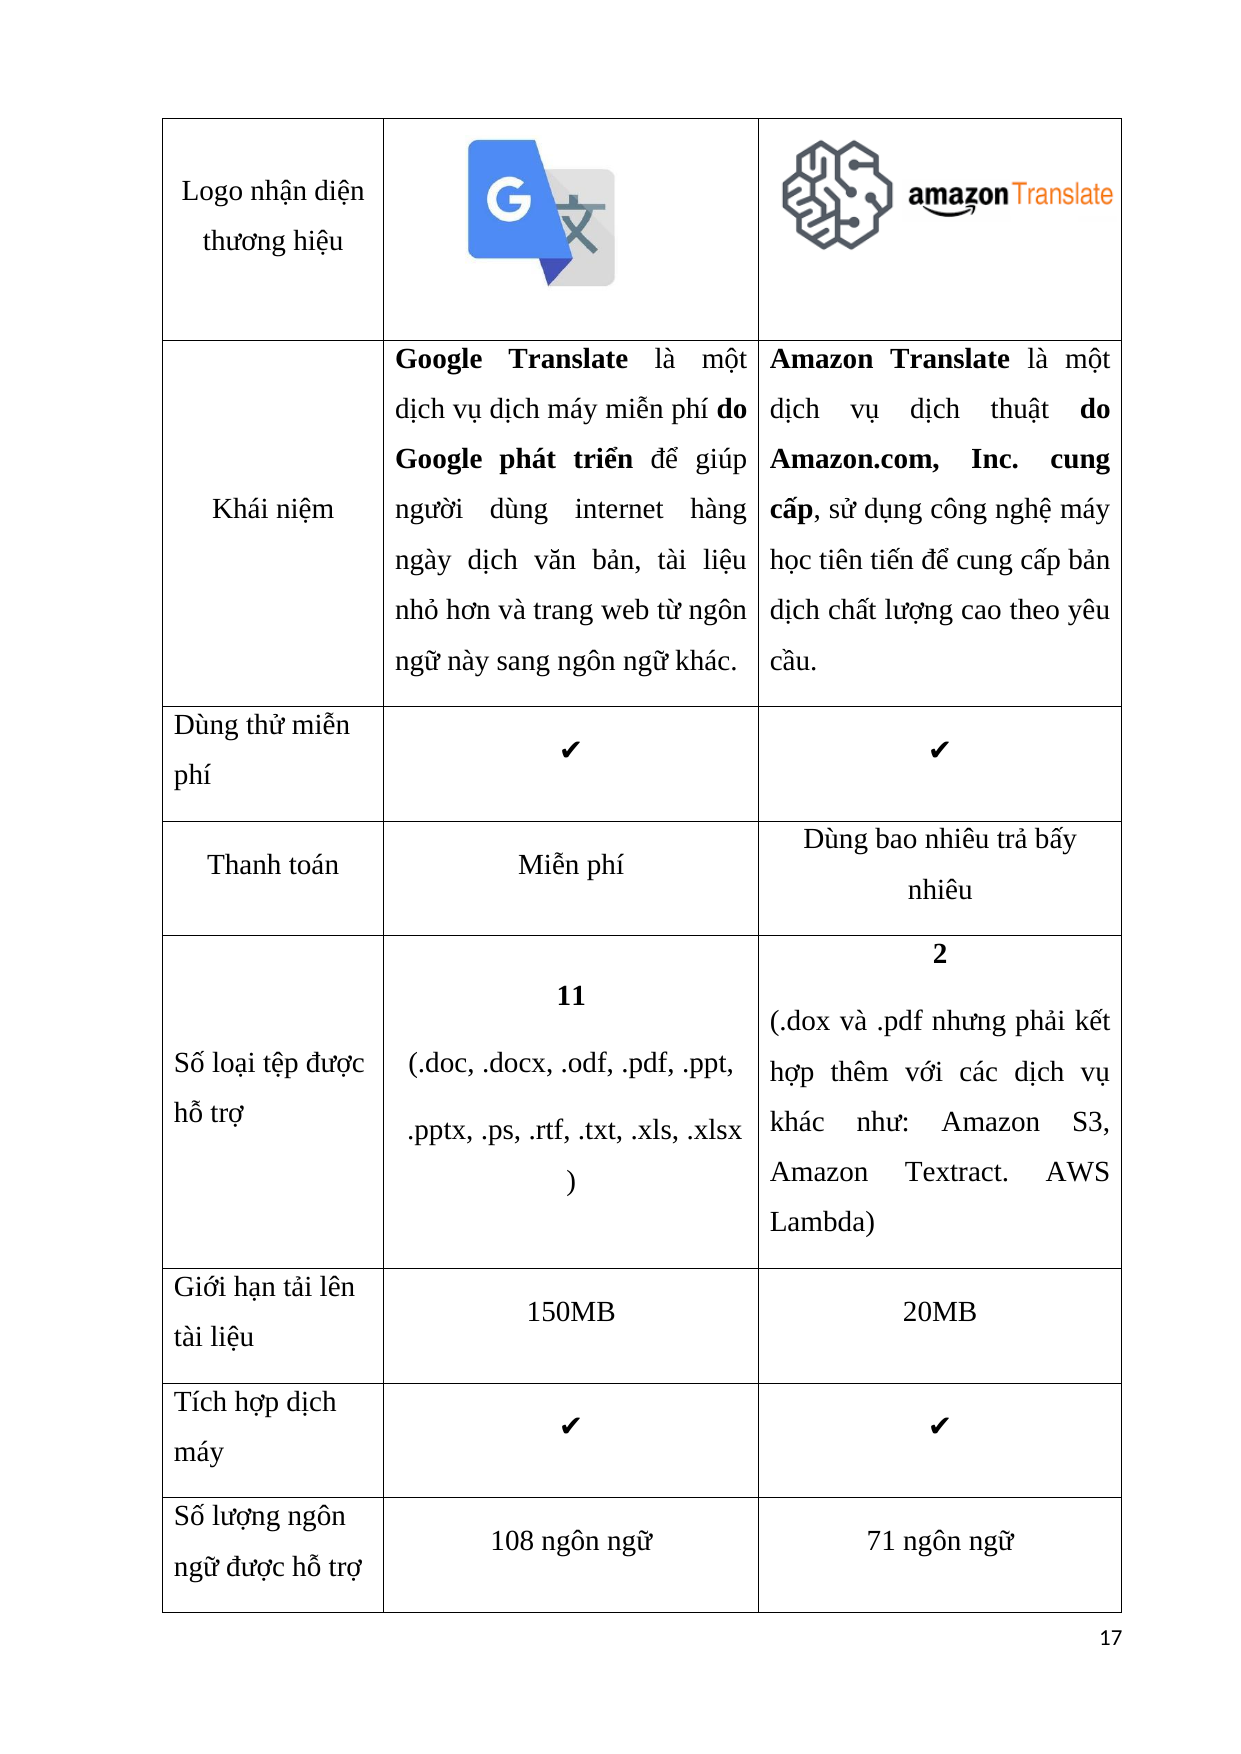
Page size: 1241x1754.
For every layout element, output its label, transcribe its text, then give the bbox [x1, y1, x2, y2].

table_cell Dùng bao nhiêu trả bấy nhiêu [759, 822, 1121, 935]
table_cell [384, 119, 758, 340]
picture [780, 135, 1121, 257]
table_cell Số lượng ngôn ngữ được hỗ trợ [163, 1498, 383, 1612]
table_cell 108 ngôn ngữ [384, 1498, 758, 1612]
table_cell 2 (.dox và .pdf nhưng phải kết hợp thêm với các dịch vụ khác như: Amazon S3, Amazon Textract. AWS Lambda) [759, 936, 1121, 1268]
table_cell Giới hạn tải lên tài liệu [163, 1269, 383, 1383]
table_cell ✔ [384, 1384, 758, 1497]
table_cell Logo nhận diện thương hiệu [163, 119, 383, 340]
table_cell 20MB [759, 1269, 1121, 1383]
table_cell Amazon Translate là một dịch vụ dịch thuật do Amazon.com, Inc. cung cấp, sử dụng công nghệ máy học tiên tiến để cung cấp bản dịch chất lượng cao theo yêu cầu. [759, 341, 1121, 706]
table_cell ✔ [759, 1384, 1121, 1497]
table_cell 71 ngôn ngữ [759, 1498, 1121, 1612]
table_cell Google Translate là một dịch vụ dịch máy miễn phí do Google phát triển để giúp người dùng internet hàng ngày dịch văn bản, tài liệu nhỏ hơn và trang web từ ngôn ngữ này sang ngôn ngữ khác. [384, 341, 758, 706]
table_cell Thanh toán [163, 822, 383, 935]
table_cell Dùng thử miễn phí [163, 707, 383, 821]
table_cell Miễn phí [384, 822, 758, 935]
table_cell Số loại tệp được hỗ trợ [163, 936, 383, 1268]
table_cell ✔ [759, 707, 1121, 821]
table_cell Khái niệm [163, 341, 383, 706]
table_cell 11 (.doc, .docx, .odf, .pdf, .ppt, .pptx, .ps, .rtf, .txt, .xls, .xlsx) [384, 936, 758, 1268]
table_cell ✔ [384, 707, 758, 821]
table_cell 150MB [384, 1269, 758, 1383]
picture [462, 135, 618, 293]
table_cell Tích hợp dịch máy [163, 1384, 383, 1497]
table_cell [759, 119, 1121, 340]
